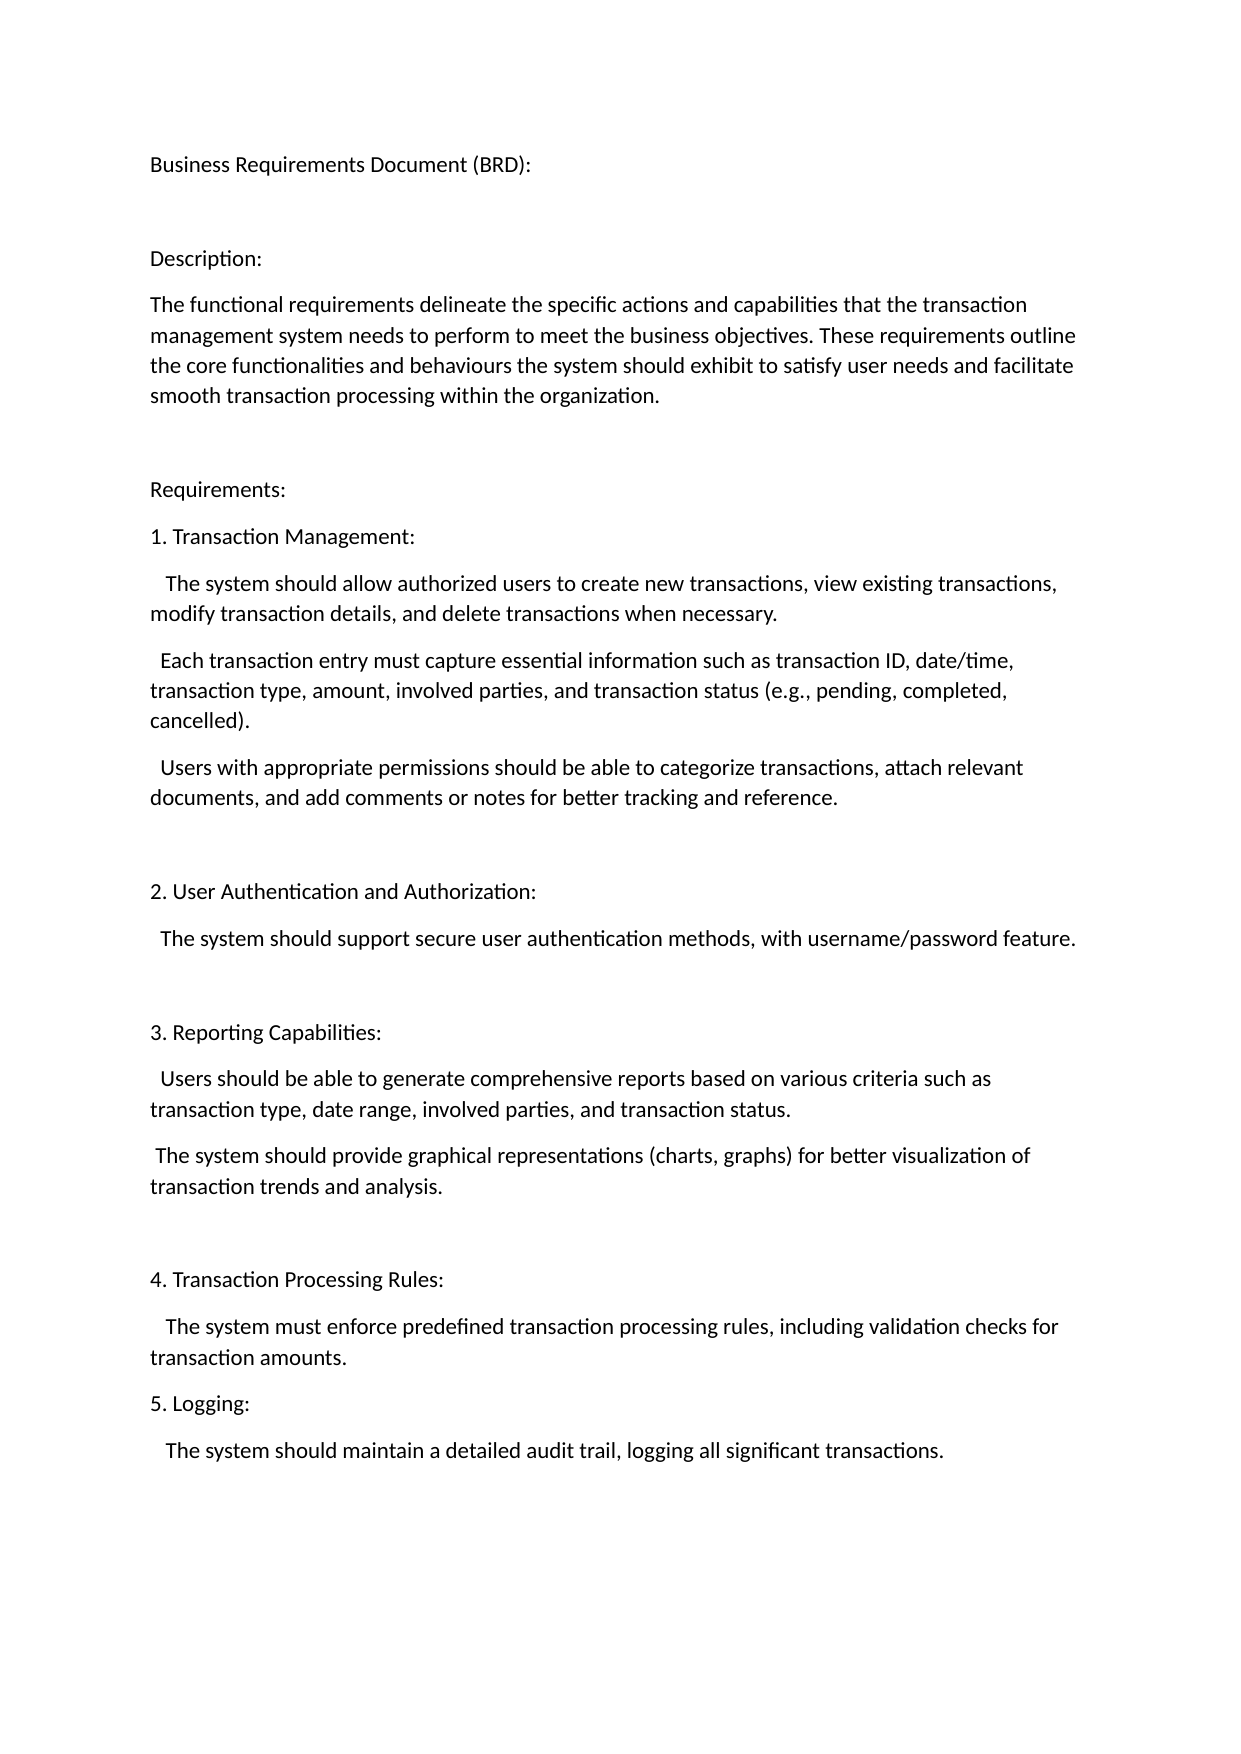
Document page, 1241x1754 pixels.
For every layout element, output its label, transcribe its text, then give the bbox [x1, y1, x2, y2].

text Description: [150, 244, 1090, 272]
text The system should support secure user authentication methods, with username/password feature. [150, 924, 1090, 952]
text The system should maintain a detailed audit trail, logging all significant transactions. [150, 1436, 1090, 1464]
text Each transaction entry must capture essential information such as transaction ID, date/time, transaction type, amount, involved parties, and transaction status (e.g., pending, completed, cancelled). [150, 646, 1090, 734]
text Requirements: [150, 475, 1090, 503]
text Business Requirements Document (BRD): [150, 150, 1090, 178]
text Users with appropriate permissions should be able to categorize transactions, attach relevant documents, and add comments or notes for better tracking and reference. [150, 753, 1090, 811]
text 2. User Authentication and Authorization: [150, 877, 1090, 905]
text Users should be able to generate comprehensive reports based on various criteria such as transaction type, date range, involved parties, and transaction status. [150, 1064, 1090, 1123]
text The functional requirements delineate the specific actions and capabilities that the transaction management system needs to perform to meet the business objectives. These requirements outline the core functionalities and behaviours the system should exhibit to satisfy user needs and facilitate smooth transaction processing within the organization. [150, 291, 1090, 409]
text 3. Reporting Capabilities: [150, 1018, 1090, 1046]
text 4. Transaction Processing Rules: [150, 1266, 1090, 1294]
text The system should provide graphical representations (charts, graphs) for better visualization of transaction trends and analysis. [150, 1142, 1090, 1200]
text The system should allow authorized users to create new transactions, view existing transactions, modify transaction details, and delete transactions when necessary. [150, 569, 1090, 627]
text 1. Transaction Management: [150, 522, 1090, 550]
text 5. Logging: [150, 1389, 1090, 1418]
text The system must enforce predefined transaction processing rules, including validation checks for transaction amounts. [150, 1312, 1090, 1371]
